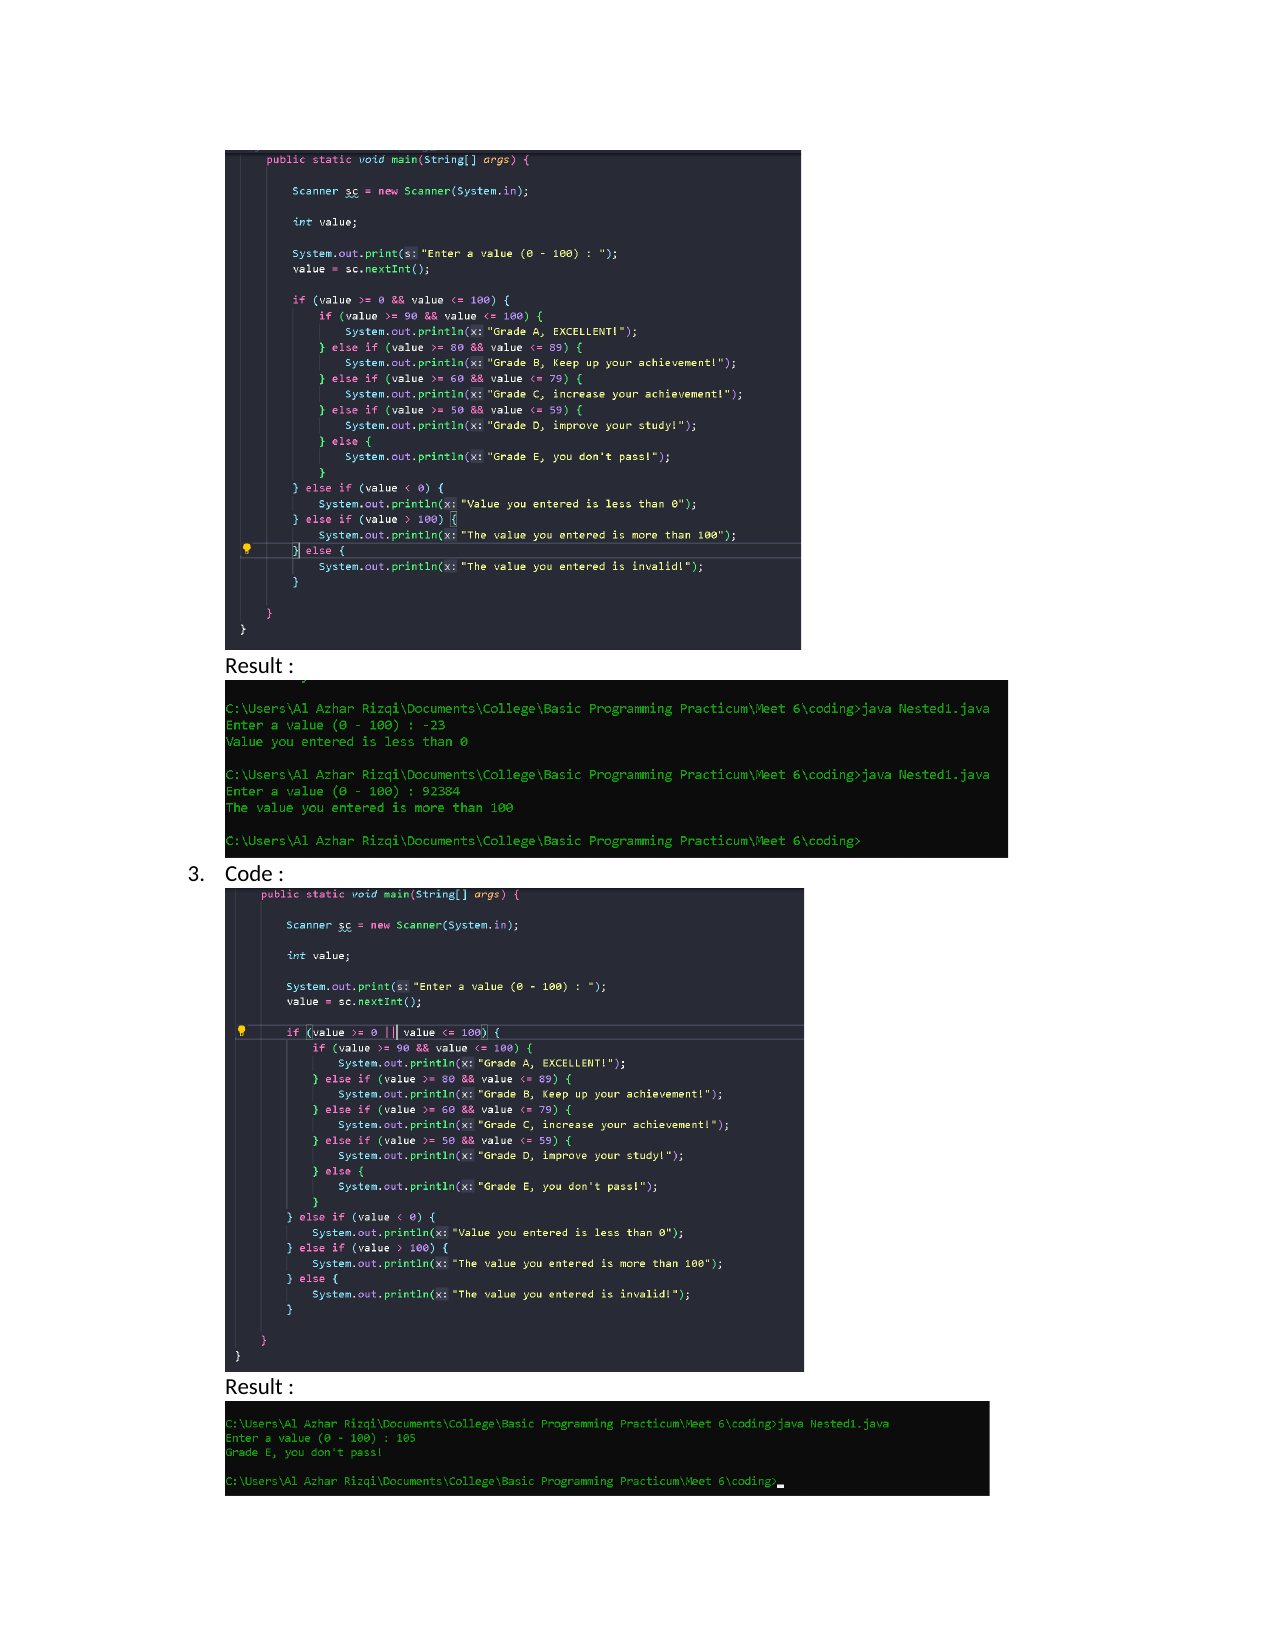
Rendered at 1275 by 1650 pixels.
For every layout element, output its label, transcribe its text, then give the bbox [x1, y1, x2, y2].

picture [225, 888, 805, 1372]
picture [225, 150, 802, 650]
list Code : [187, 859, 1125, 887]
picture [225, 680, 1009, 858]
list Result : [225, 651, 1125, 679]
picture [225, 1401, 990, 1496]
list Result : [225, 1372, 1125, 1401]
